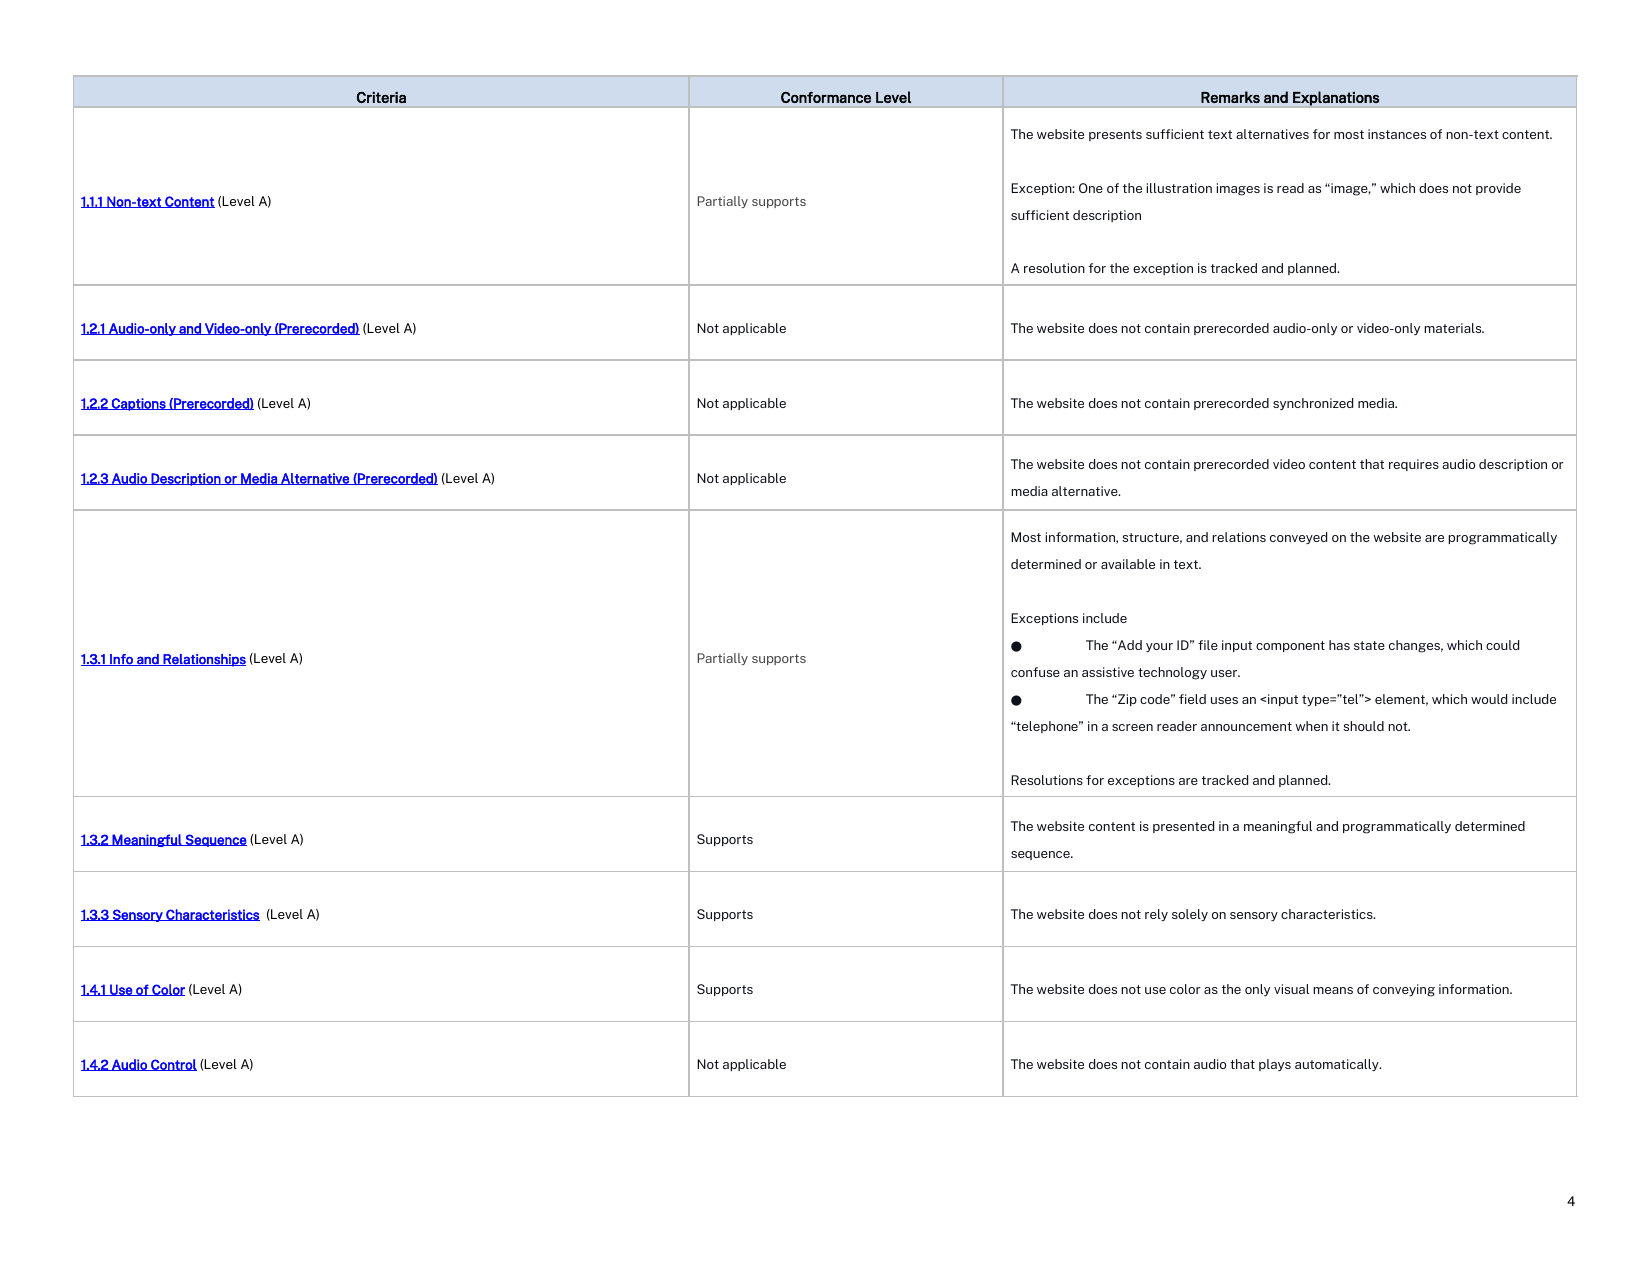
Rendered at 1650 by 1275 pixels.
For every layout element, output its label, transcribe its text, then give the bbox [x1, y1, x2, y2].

table_cell The website content is presented in a meaningful and programmatically determined sequence. [1004, 797, 1576, 871]
table_cell Not applicable [690, 286, 1002, 359]
table_cell The website does not contain prerecorded synchronized media. [1004, 361, 1576, 434]
table_cell The website does not contain prerecorded video content that requires audio description or media alternative. [1004, 436, 1576, 509]
table_cell 1.2.1 Audio-only and Video-only (Prerecorded) (Level A) [74, 286, 688, 359]
table_cell The website does not contain prerecorded audio-only or video-only materials. [1004, 286, 1576, 359]
table_cell Not applicable [690, 1022, 1002, 1096]
table_cell The website does not use color as the only visual means of conveying information. [1004, 947, 1576, 1021]
table_cell 1.2.3 Audio Description or Media Alternative (Prerecorded) (Level A) [74, 436, 688, 509]
table_cell Supports [690, 947, 1002, 1021]
table_cell Not applicable [690, 361, 1002, 434]
table_cell The website does not rely solely on sensory characteristics. [1004, 872, 1576, 946]
table_header Criteria [74, 77, 688, 106]
table_cell Not applicable [690, 436, 1002, 509]
table_cell 1.4.2 Audio Control (Level A) [74, 1022, 688, 1096]
table_cell 1.3.1 Info and Relationships (Level A) [74, 511, 688, 796]
table_header Conformance Level [690, 77, 1002, 106]
table_header Remarks and Explanations [1004, 77, 1576, 106]
table_cell Supports [690, 797, 1002, 871]
table_cell The website does not contain audio that plays automatically. [1004, 1022, 1576, 1096]
table_cell 1.3.3 Sensory Characteristics (Level A) [74, 872, 688, 946]
table_cell 1.4.1 Use of Color (Level A) [74, 947, 688, 1021]
table_cell The website presents sufficient text alternatives for most instances of non-text content. Exception: One of the illustration images is read as “image,” which does not provide sufficient description A resolution for the exception is tracked and planned. [1004, 108, 1576, 284]
table_cell 1.1.1 Non-text Content (Level A) [74, 108, 688, 284]
table_cell Most information, structure, and relations conveyed on the website are programmatically determined or available in text. Exceptions include The “Add your ID” file input component has state changes, which could confuse an assistive technology user. The “Zip code” field uses an <input type=”tel”> element, which would include “telephone” in a screen reader announcement when it should not. Resolutions for exceptions are tracked and planned. [1004, 511, 1576, 796]
table_cell 1.2.2 Captions (Prerecorded) (Level A) [74, 361, 688, 434]
table_cell 1.3.2 Meaningful Sequence (Level A) [74, 797, 688, 871]
table_cell Partially supports [690, 511, 1002, 796]
table_cell Partially supports [690, 108, 1002, 284]
table_cell Supports [690, 872, 1002, 946]
